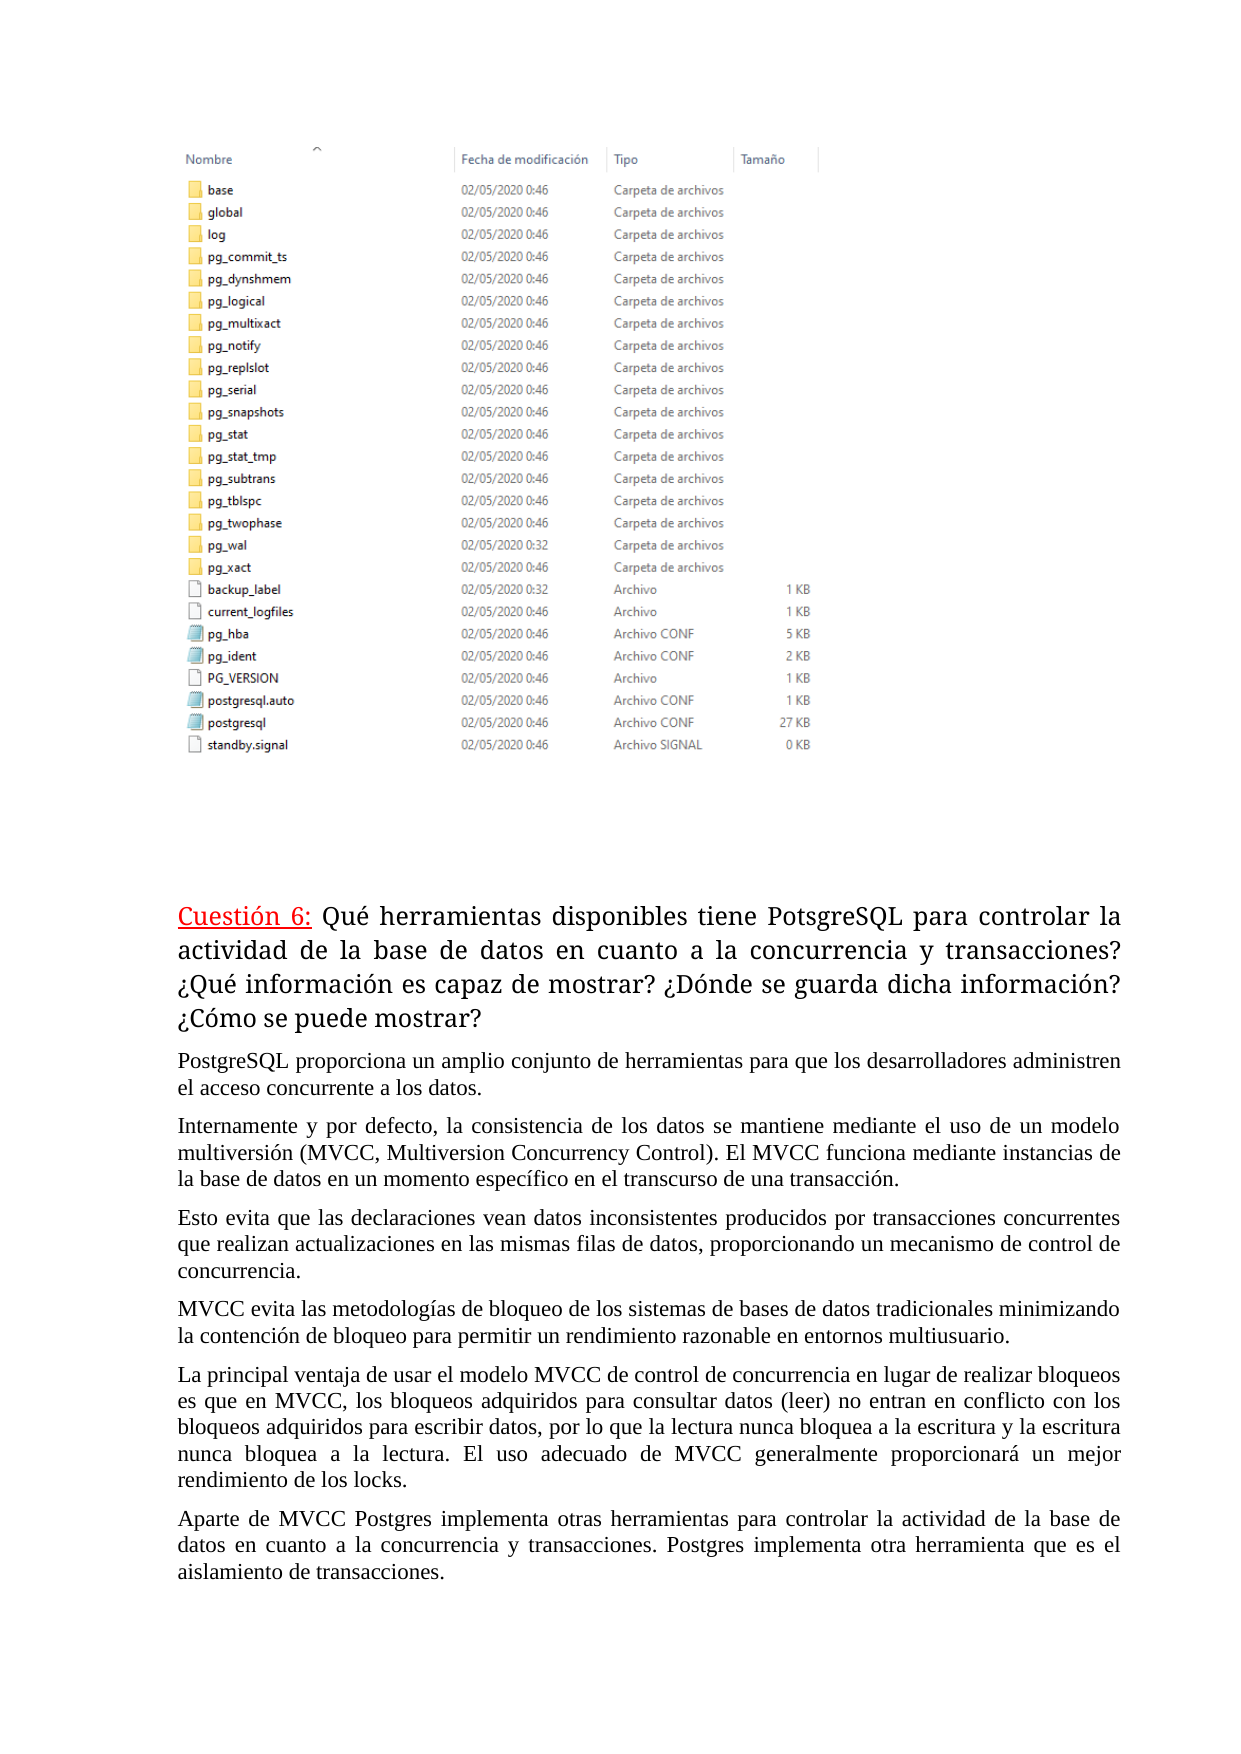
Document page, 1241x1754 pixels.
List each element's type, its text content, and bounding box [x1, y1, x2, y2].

text PostgreSQL proporciona un amplio conjunto de herramientas para que los desarrolladores administren el acceso concurrente a los datos. [177, 1047, 1122, 1100]
text La principal ventaja de usar el modelo MVCC de control de concurrencia en lugar de realizar bloqueos es que en MVCC, los bloqueos adquiridos para consultar datos (leer) no entran en conflicto con los bloqueos adquiridos para escribir datos, por lo que la lectura nunca bloquea a la escritura y la escritura nunca bloquea a la lectura. El uso adecuado de MVCC generalmente proporcionará un mejor rendimiento de los locks. [177, 1361, 1122, 1492]
picture [177, 147, 822, 762]
text Cuestión 6: Qué herramientas disponibles tiene PotsgreSQL para controlar la actividad de la base de datos en cuanto a la concurrencia y transacciones? ¿Qué información es capaz de mostrar? ¿Dónde se guarda dicha información? ¿Cómo se puede mostrar? [177, 898, 1122, 1035]
text Internamente y por defecto, la consistencia de los datos se mantiene mediante el uso de un modelo multiversión (MVCC, Multiversion Concurrency Control). El MVCC funciona mediante instancias de la base de datos en un momento específico en el transcurso de una transacción. [177, 1112, 1122, 1191]
text MVCC evita las metodologías de bloqueo de los sistemas de bases de datos tradicionales minimizando la contención de bloqueo para permitir un rendimiento razonable en entornos multiusuario. [177, 1296, 1122, 1348]
text Aparte de MVCC Postgres implementa otras herramientas para controlar la actividad de la base de datos en cuanto a la concurrencia y transacciones. Postgres implementa otra herramienta que es el aislamiento de transacciones. [177, 1505, 1122, 1584]
text Esto evita que las declaraciones vean datos inconsistentes producidos por transacciones concurrentes que realizan actualizaciones en las mismas filas de datos, proporcionando un mecanismo de control de concurrencia. [177, 1204, 1122, 1283]
